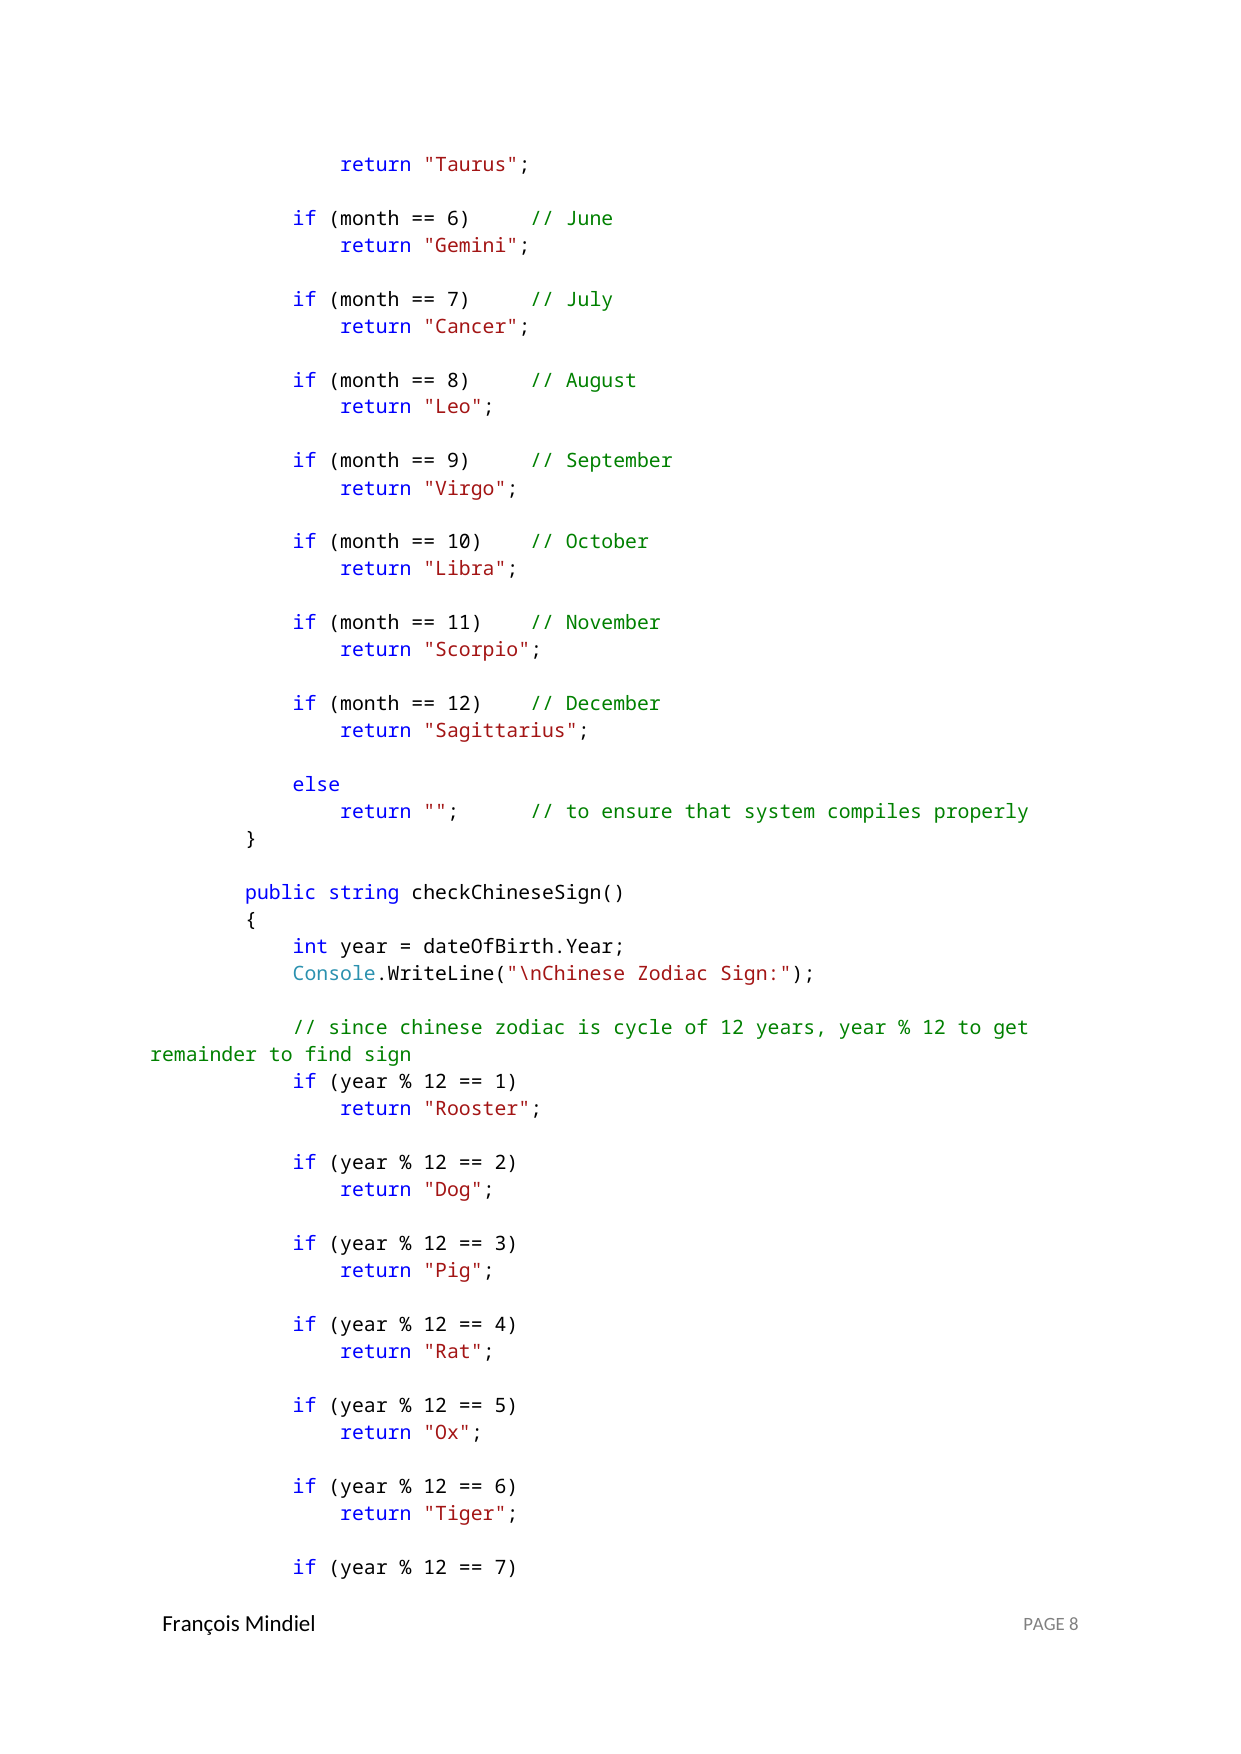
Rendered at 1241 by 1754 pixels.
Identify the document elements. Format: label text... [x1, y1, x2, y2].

text return ""; // to ensure that system compiles properly [150, 797, 1090, 824]
text if (month == 6) // June [150, 204, 1090, 231]
text return "Virgo"; [150, 474, 1090, 501]
text return "Gemini"; [150, 231, 1090, 258]
text return "Libra"; [150, 555, 1090, 582]
text else [150, 771, 1090, 797]
text if (month == 11) // November [150, 609, 1090, 636]
text return "Leo"; [150, 393, 1090, 420]
text if (year % 12 == 5) [150, 1391, 1090, 1418]
text public string checkChineseSign() [150, 878, 1090, 905]
text return "Pig"; [150, 1256, 1090, 1283]
text if (year % 12 == 1) [150, 1067, 1090, 1094]
text if (year % 12 == 6) [150, 1472, 1090, 1499]
text return "Taurus"; [150, 150, 1090, 177]
text if (month == 10) // October [150, 528, 1090, 555]
text return "Tiger"; [150, 1499, 1090, 1526]
text if (year % 12 == 4) [150, 1310, 1090, 1337]
text // since chinese zodiac is cycle of 12 years, year % 12 to get remainder to find sign [150, 1013, 1090, 1067]
text if (month == 8) // August [150, 366, 1090, 393]
text if (year % 12 == 2) [150, 1148, 1090, 1175]
text return "Sagittarius"; [150, 717, 1090, 743]
text return "Cancer"; [150, 312, 1090, 339]
text int year = dateOfBirth.Year; [150, 932, 1090, 959]
text } [150, 824, 1090, 851]
text if (month == 12) // December [150, 689, 1090, 717]
text if (month == 9) // September [150, 447, 1090, 474]
text return "Scorpio"; [150, 636, 1090, 663]
text Console.WriteLine("\nChinese Zodiac Sign:"); [150, 959, 1090, 986]
text return "Dog"; [150, 1175, 1090, 1202]
text return "Rooster"; [150, 1094, 1090, 1121]
text { [150, 905, 1090, 932]
text if (month == 7) // July [150, 285, 1090, 312]
text if (year % 12 == 3) [150, 1229, 1090, 1256]
text return "Rat"; [150, 1337, 1090, 1364]
text return "Ox"; [150, 1418, 1090, 1445]
text if (year % 12 == 7) [150, 1553, 1090, 1580]
